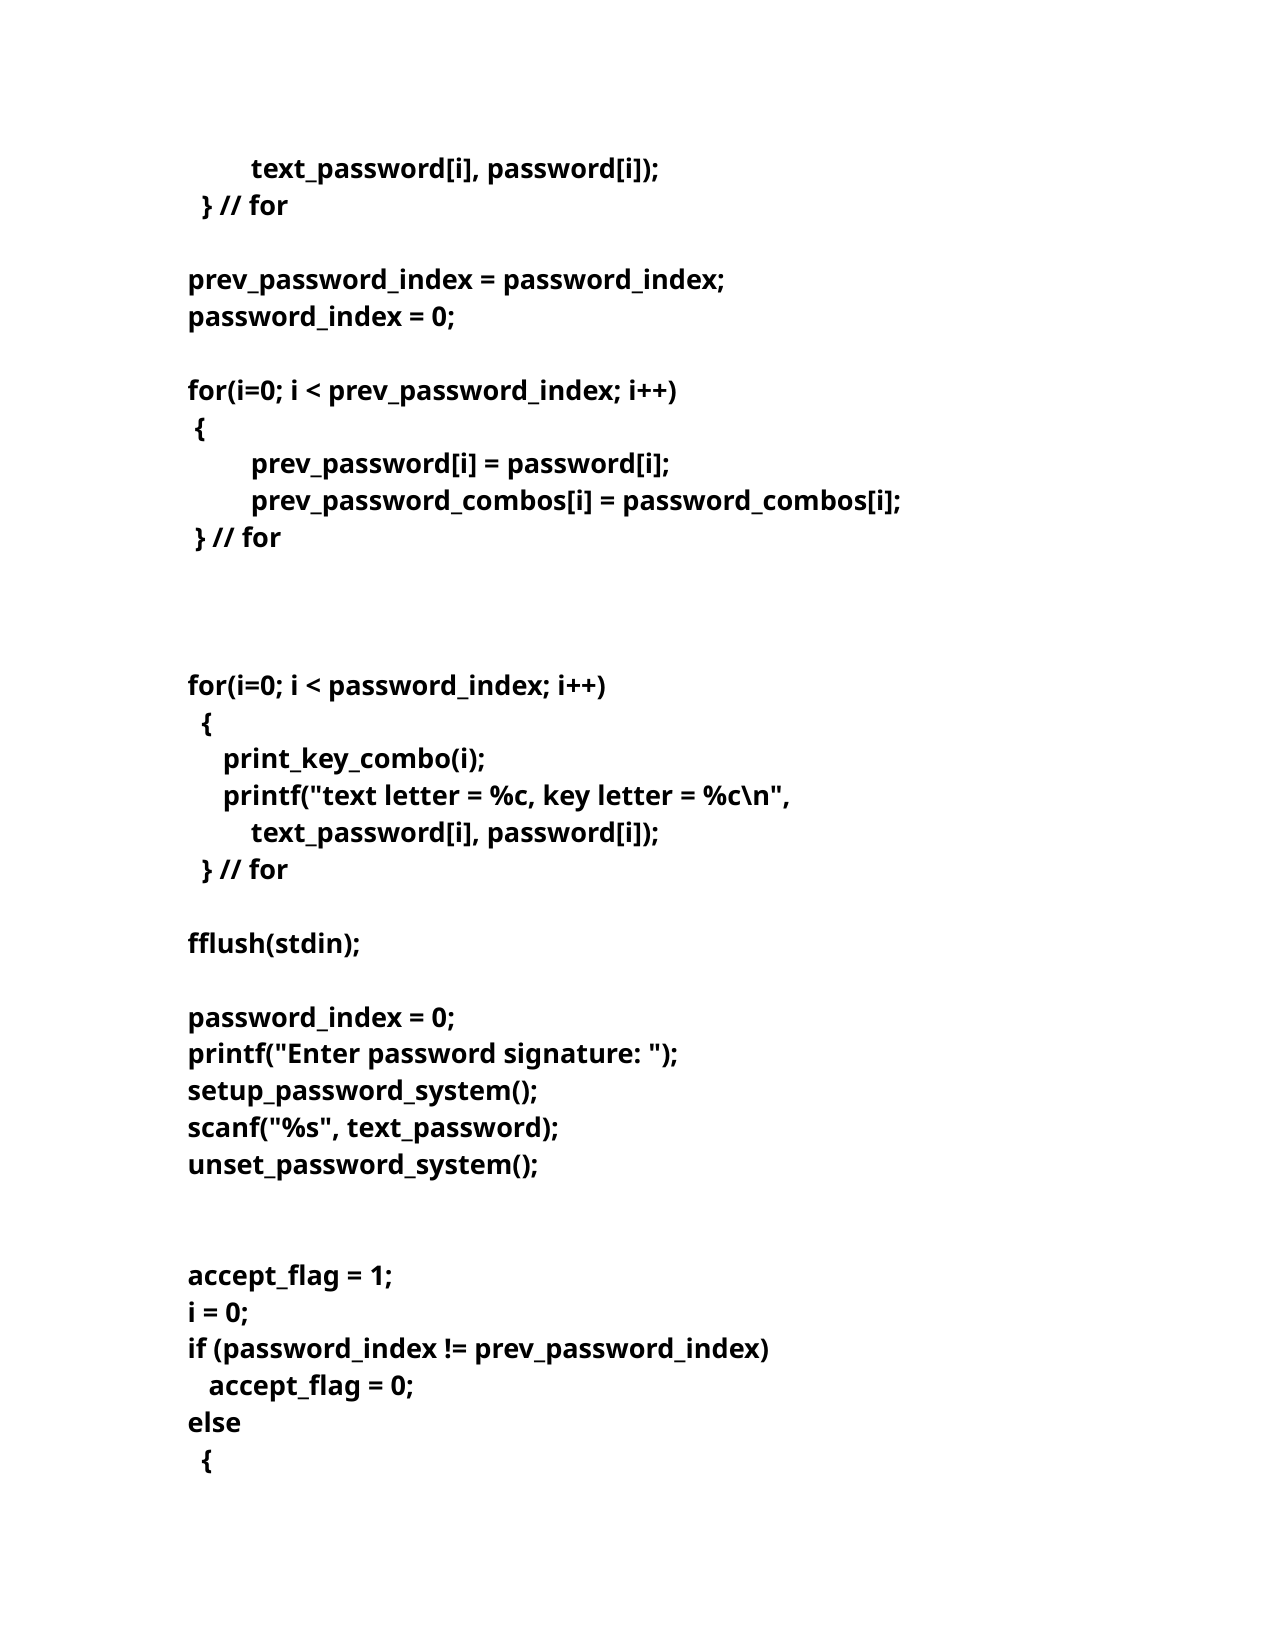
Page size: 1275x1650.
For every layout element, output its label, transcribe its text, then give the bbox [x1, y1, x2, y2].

text setup_password_system(); [187, 1072, 1087, 1109]
text { [187, 1441, 1087, 1477]
text printf("Enter password signature: "); [187, 1035, 1087, 1072]
text for(i=0; i < password_index; i++) [187, 666, 1087, 703]
text else [187, 1404, 1087, 1441]
text { [187, 408, 1087, 445]
text text_password[i], password[i]); [187, 814, 1087, 851]
text if (password_index != prev_password_index) [187, 1330, 1087, 1367]
text for(i=0; i < prev_password_index; i++) [187, 371, 1087, 408]
text unset_password_system(); [187, 1146, 1087, 1182]
text accept_flag = 0; [187, 1367, 1087, 1404]
text prev_password[i] = password[i]; [187, 445, 1087, 482]
text accept_flag = 1; [187, 1256, 1087, 1293]
text prev_password_index = password_index; [187, 261, 1087, 297]
text text_password[i], password[i]); [187, 150, 1087, 187]
text password_index = 0; [187, 998, 1087, 1035]
text } // for [187, 519, 1087, 556]
text fflush(stdin); [187, 924, 1087, 961]
text } // for [187, 851, 1087, 887]
text printf("text letter = %c, key letter = %c\n", [187, 777, 1087, 814]
text { [187, 703, 1087, 740]
text i = 0; [187, 1293, 1087, 1330]
text scanf("%s", text_password); [187, 1109, 1087, 1146]
text } // for [187, 187, 1087, 224]
text password_index = 0; [187, 297, 1087, 334]
text prev_password_combos[i] = password_combos[i]; [187, 482, 1087, 519]
text print_key_combo(i); [187, 740, 1087, 777]
